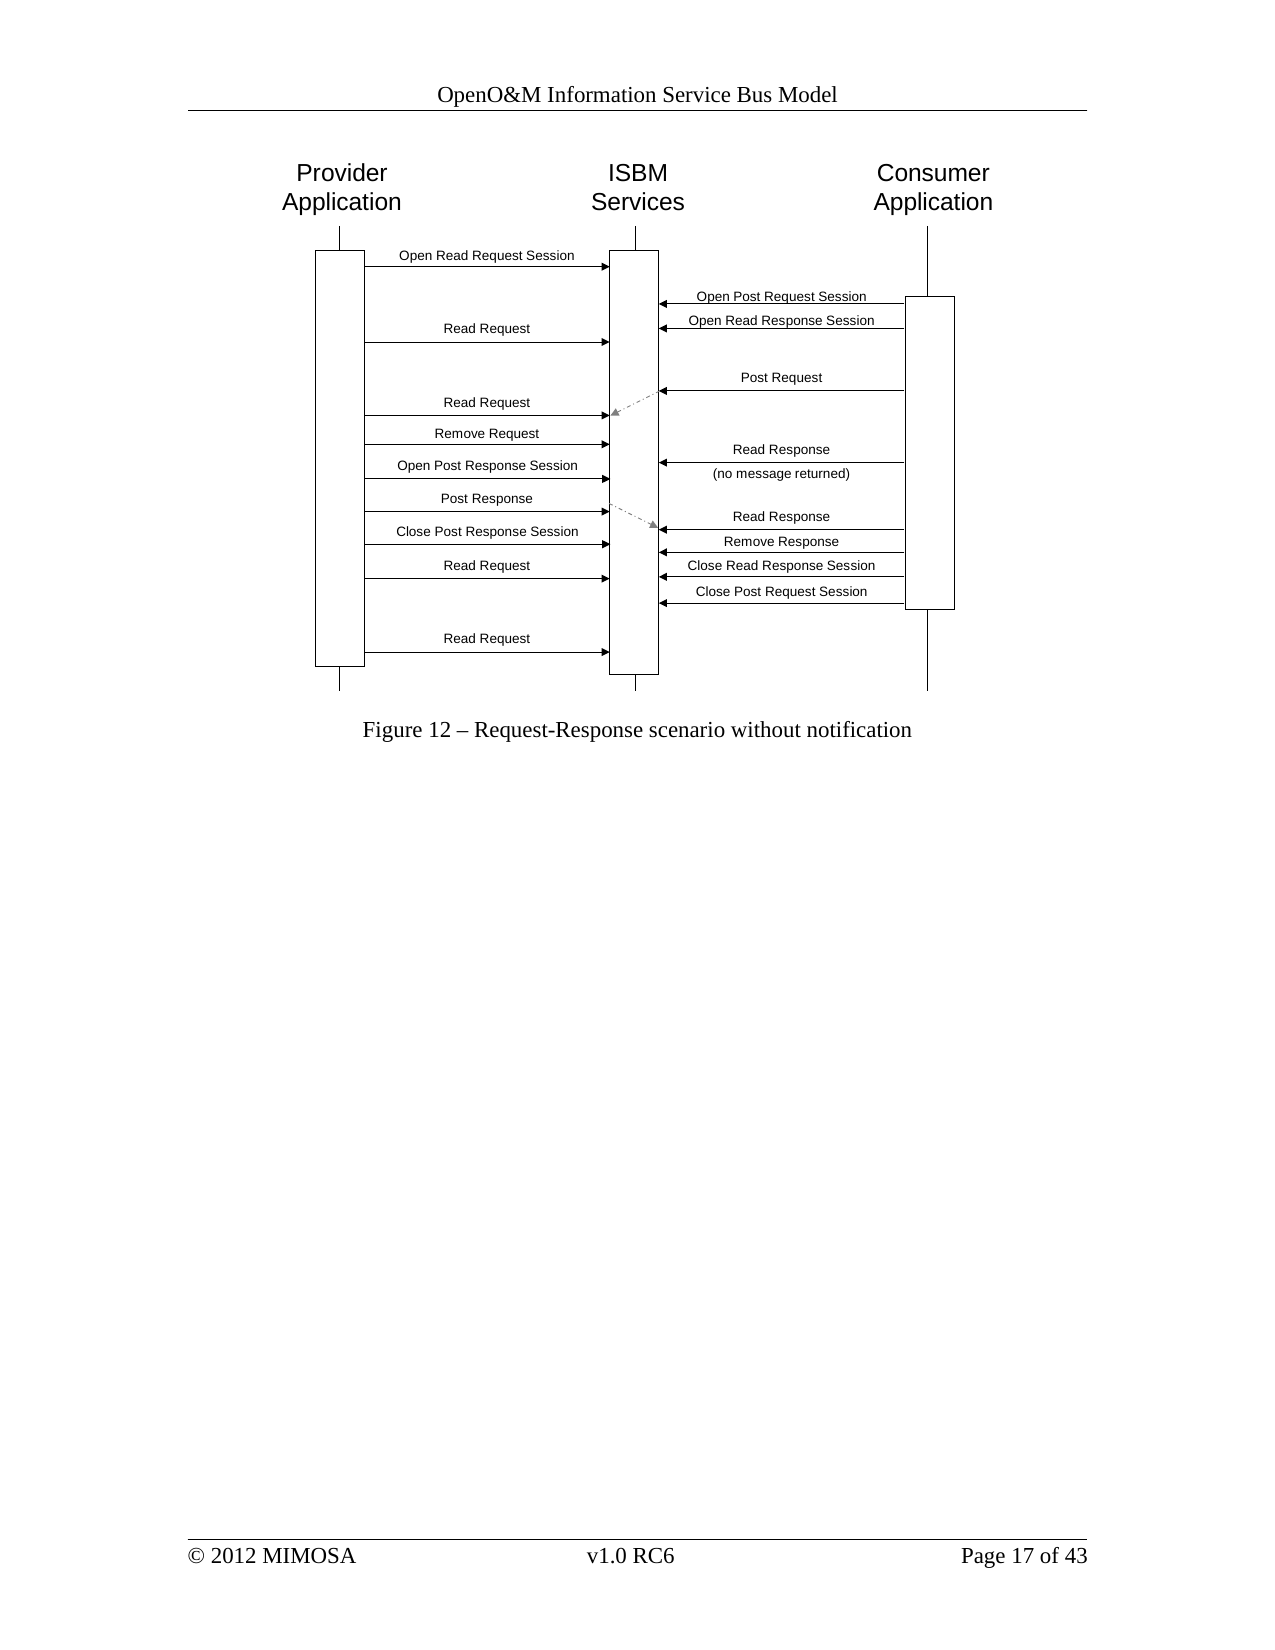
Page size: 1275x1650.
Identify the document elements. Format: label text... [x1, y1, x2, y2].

text Figure 12 – Request-Response scenario without notification [187, 716, 1087, 742]
